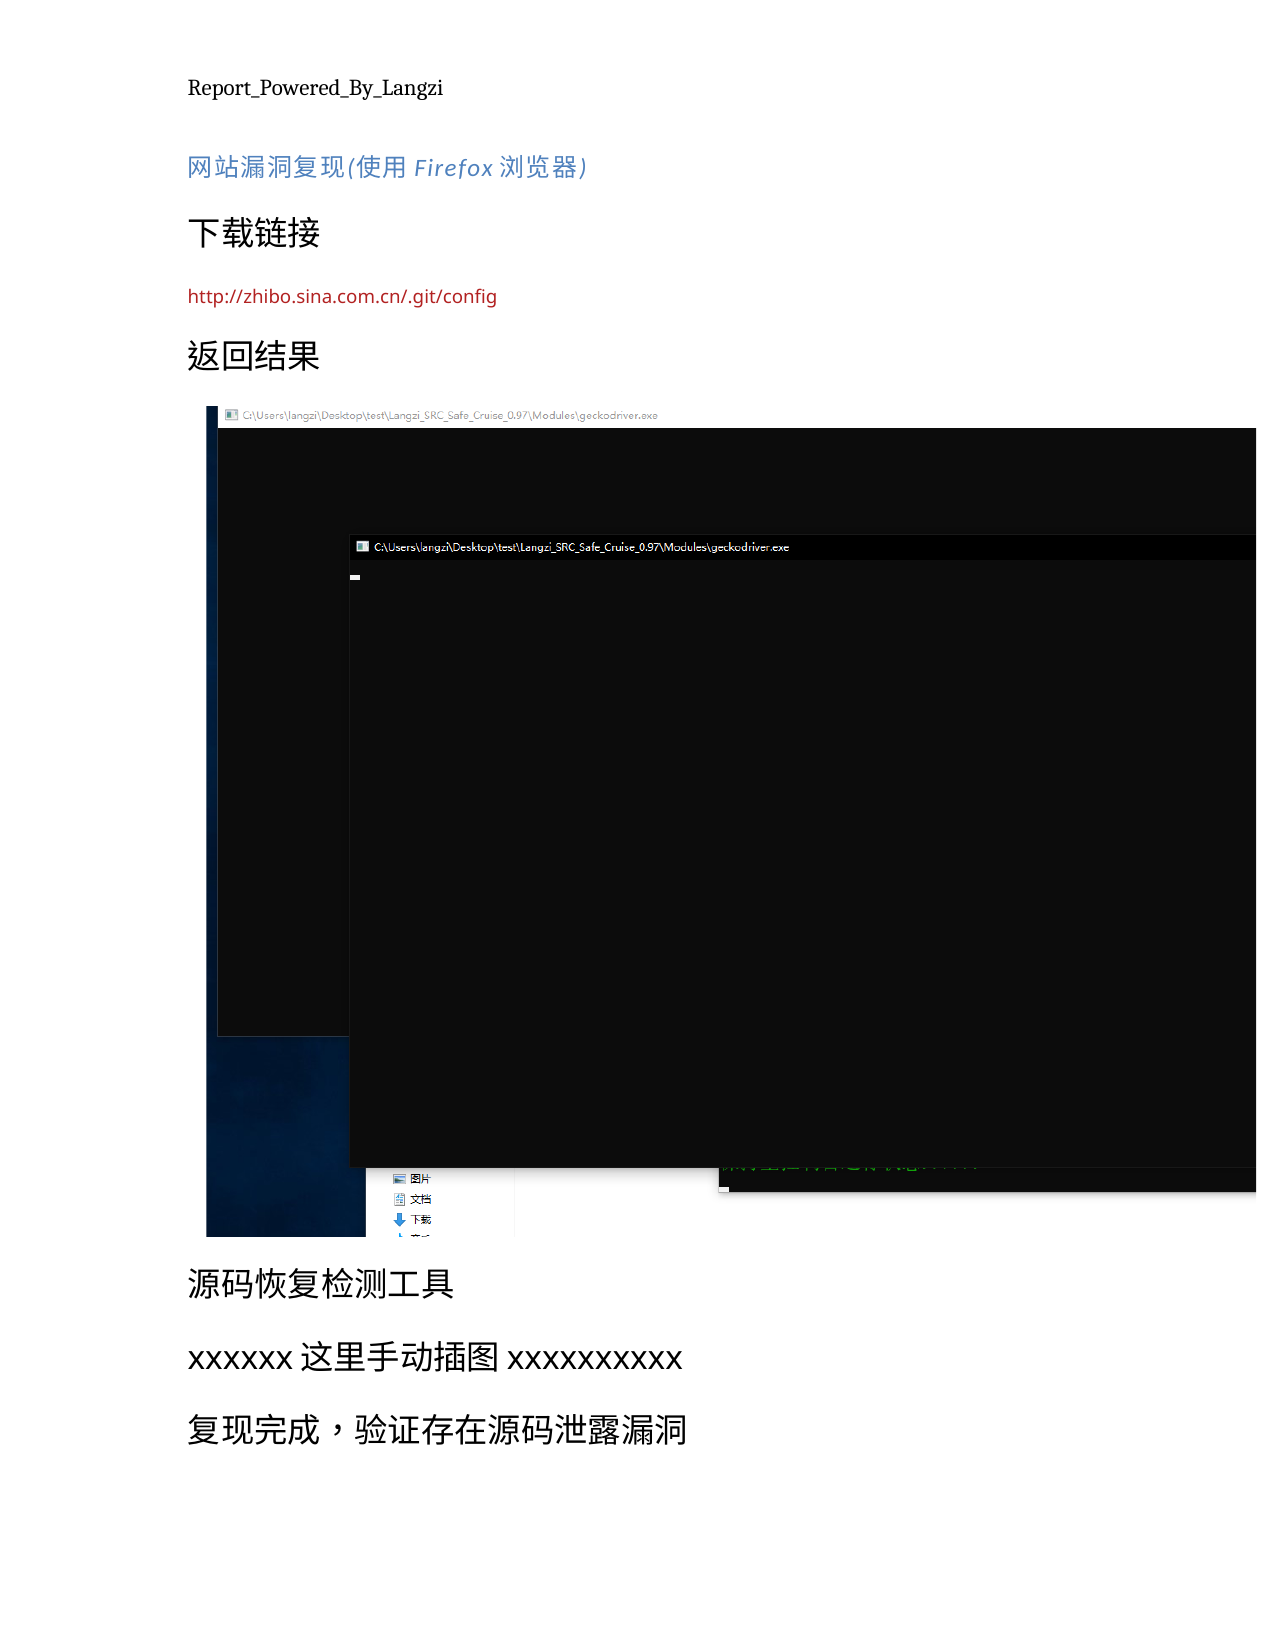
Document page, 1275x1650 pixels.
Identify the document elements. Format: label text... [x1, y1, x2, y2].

picture [206, 406, 1257, 1237]
text http://zhibo.sina.com.cn/.git/config [187, 283, 1087, 308]
text xxxxxx这里手动插图xxxxxxxxxx [187, 1334, 1087, 1379]
text 返回结果 [187, 333, 1087, 378]
text 复现完成，验证存在源码泄露漏洞 [187, 1407, 1087, 1452]
text 下载链接 [187, 210, 1087, 255]
text 源码恢复检测工具 [187, 1261, 1087, 1306]
subtitle 网站漏洞复现(使用Firefox浏览器) [187, 150, 1087, 184]
